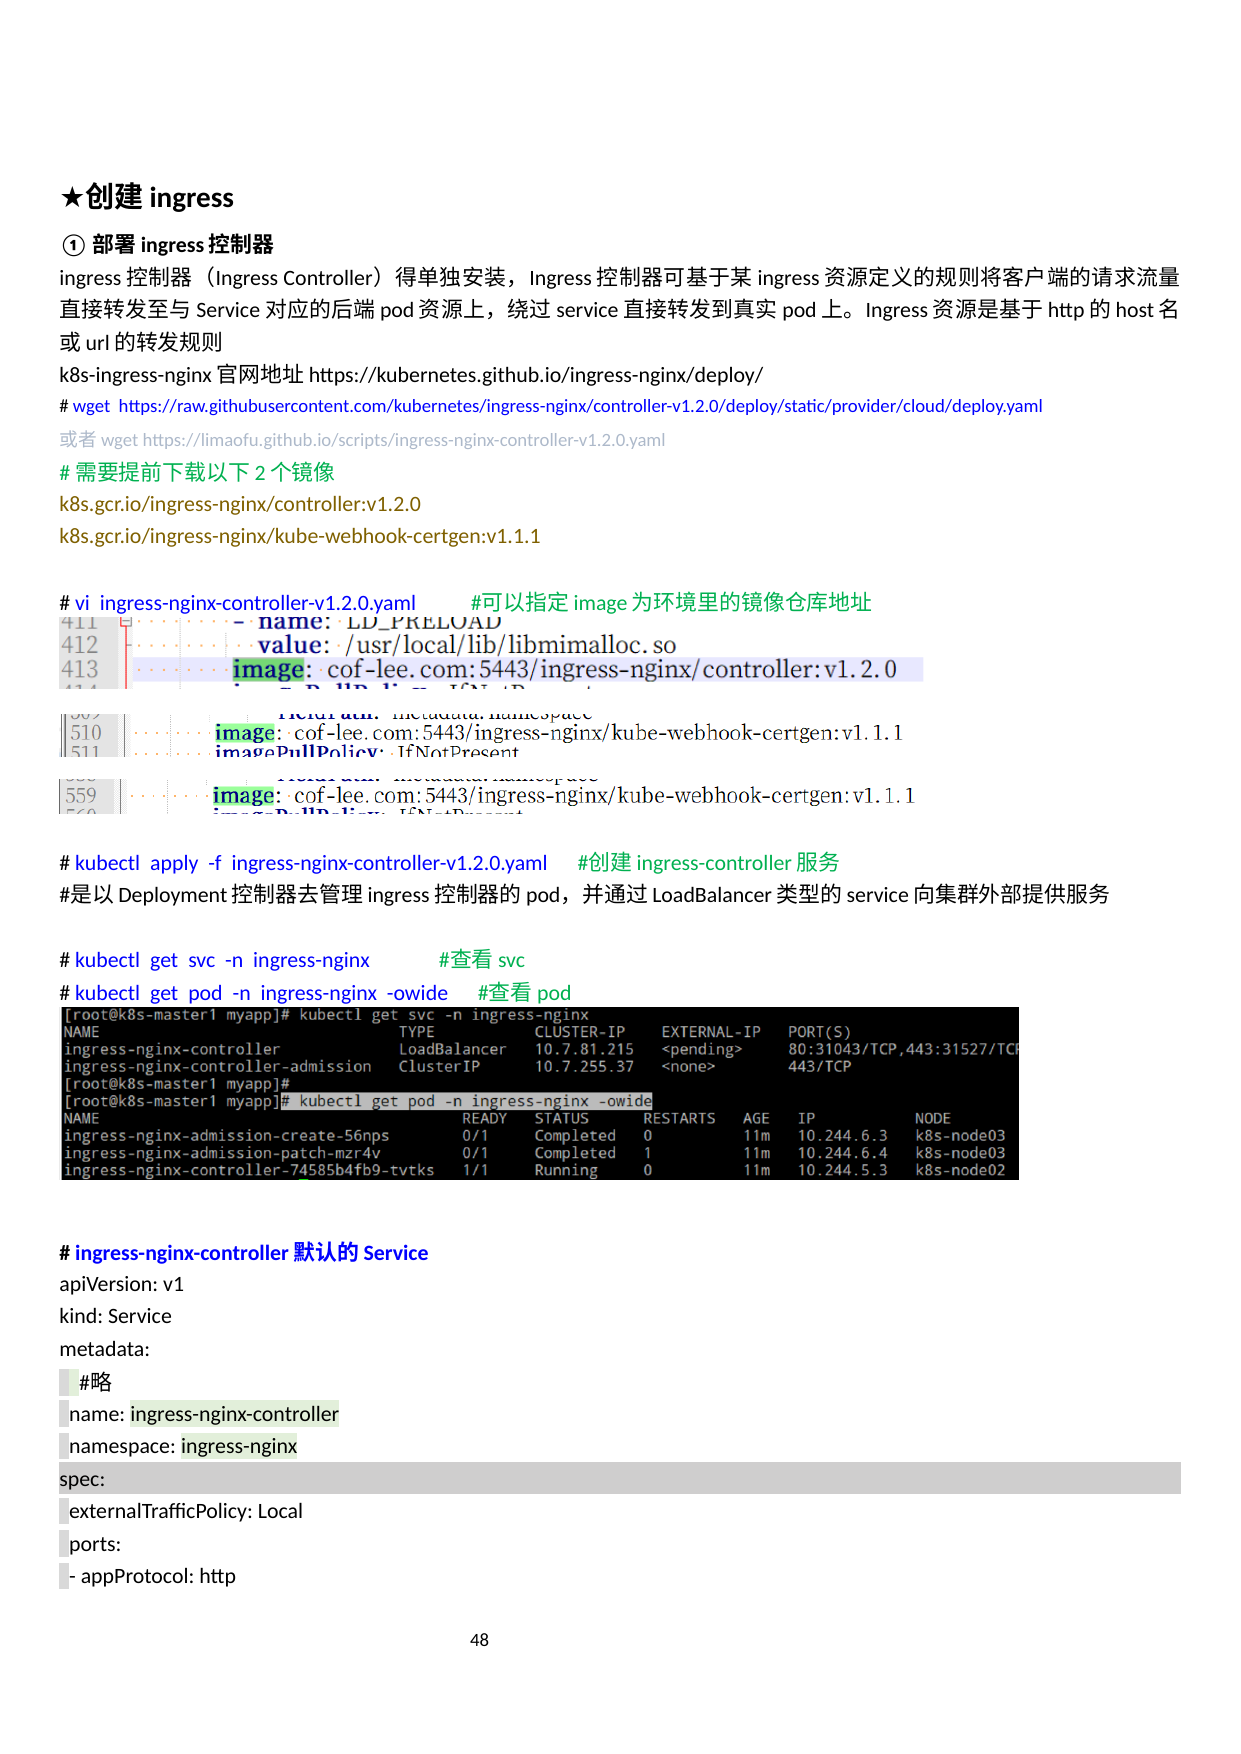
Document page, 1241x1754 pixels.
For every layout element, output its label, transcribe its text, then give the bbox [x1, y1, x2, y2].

text k8s-ingress-nginx官网地址 https://kubernetes.github.io/ingress-nginx/deploy/ [59, 357, 1181, 389]
text # kubectl get pod -n ingress-nginx -owide #查看pod [59, 974, 1181, 1007]
picture [59, 1007, 1019, 1180]
text - appProtocol: http [59, 1559, 1181, 1592]
text metadata: [59, 1332, 1181, 1364]
text kind: Service [59, 1299, 1181, 1332]
text name: ingress-nginx-controller [59, 1397, 1181, 1429]
text ingress控制器（Ingress Controller）得单独安装，Ingress控制器可基于某ingress资源定义的规则将客户端的请求流量直接转发至与Service对应的后端pod资源上，绕过service直接转发到真实pod上。Ingress资源是基于http的host名或url的转发规则 [59, 259, 1181, 357]
text ①部署ingress控制器 [59, 227, 1181, 259]
text namespace: ingress-nginx [59, 1429, 1181, 1462]
text ★创建ingress [59, 162, 1181, 227]
text # kubectl get svc -n ingress-nginx #查看svc [59, 942, 1181, 974]
text #略 [59, 1364, 1181, 1397]
text # kubectl apply -f ingress-nginx-controller-v1.2.0.yaml #创建ingress-controller服务 [59, 844, 1181, 877]
text #是以Deployment控制器去管理ingress控制器的pod，并通过LoadBalancer类型的service向集群外部提供服务 [59, 877, 1181, 909]
text # wget https://raw.githubusercontent.com/kubernetes/ingress-nginx/controller-v1.2.0/deploy/static/provider/cloud/deploy.yaml [59, 389, 1181, 422]
picture [59, 714, 923, 757]
text ports: [59, 1527, 1181, 1559]
text externalTrafficPolicy: Local [59, 1494, 1181, 1527]
picture [59, 779, 924, 814]
text spec: [59, 1462, 1181, 1494]
text apiVersion: v1 [59, 1267, 1181, 1299]
text # ingress-nginx-controller默认的Service [59, 1234, 1181, 1267]
text 或者 wget https://limaofu.github.io/scripts/ingress-nginx-controller-v1.2.0.yaml [59, 422, 1181, 454]
picture [59, 617, 924, 689]
text k8s.gcr.io/ingress-nginx/kube-webhook-certgen:v1.1.1 [59, 519, 1181, 552]
text # 需要提前下载以下2个镜像 [59, 454, 1181, 487]
text # vi ingress-nginx-controller-v1.2.0.yaml #可以指定image为环境里的镜像仓库地址 [59, 584, 1181, 617]
text k8s.gcr.io/ingress-nginx/controller:v1.2.0 [59, 487, 1181, 519]
